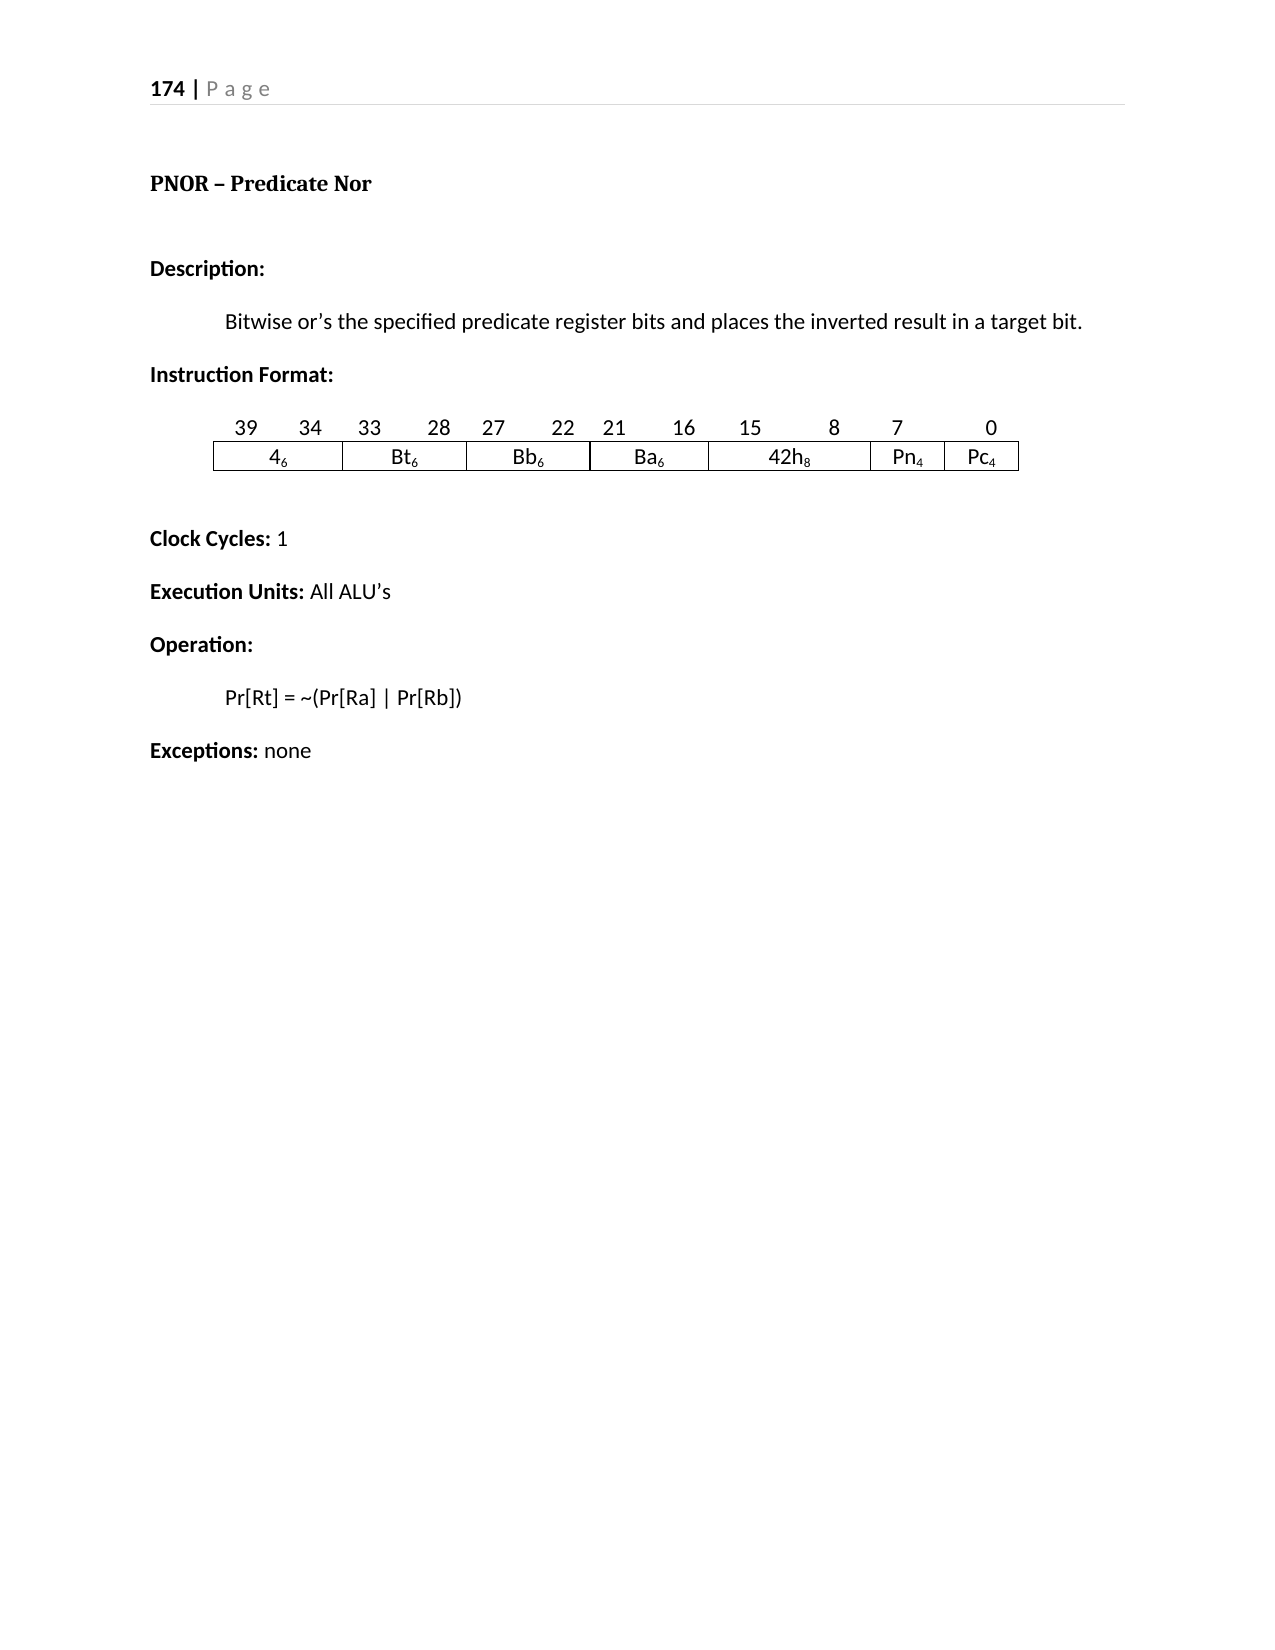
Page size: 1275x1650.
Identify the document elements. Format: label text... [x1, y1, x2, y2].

text Execution Units: All ALU’s [150, 577, 1125, 605]
text Pr[Rt] = ~(Pr[Ra] | Pr[Rb]) [225, 683, 1125, 711]
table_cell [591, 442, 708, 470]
text Instruction Format: [150, 360, 1125, 388]
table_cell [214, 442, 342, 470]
text Operation: [150, 630, 1125, 658]
text Description: [150, 254, 1125, 282]
text Clock Cycles: 1 [150, 524, 1125, 552]
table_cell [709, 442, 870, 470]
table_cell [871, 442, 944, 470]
text Exceptions: none [150, 736, 1125, 764]
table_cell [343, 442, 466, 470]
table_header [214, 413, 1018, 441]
text Bitwise or’s the specified predicate register bits and places the inverted result in a target bit. [225, 307, 1125, 335]
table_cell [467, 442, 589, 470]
subtitle PNOR – Predicate Nor [150, 171, 1125, 197]
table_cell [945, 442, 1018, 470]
